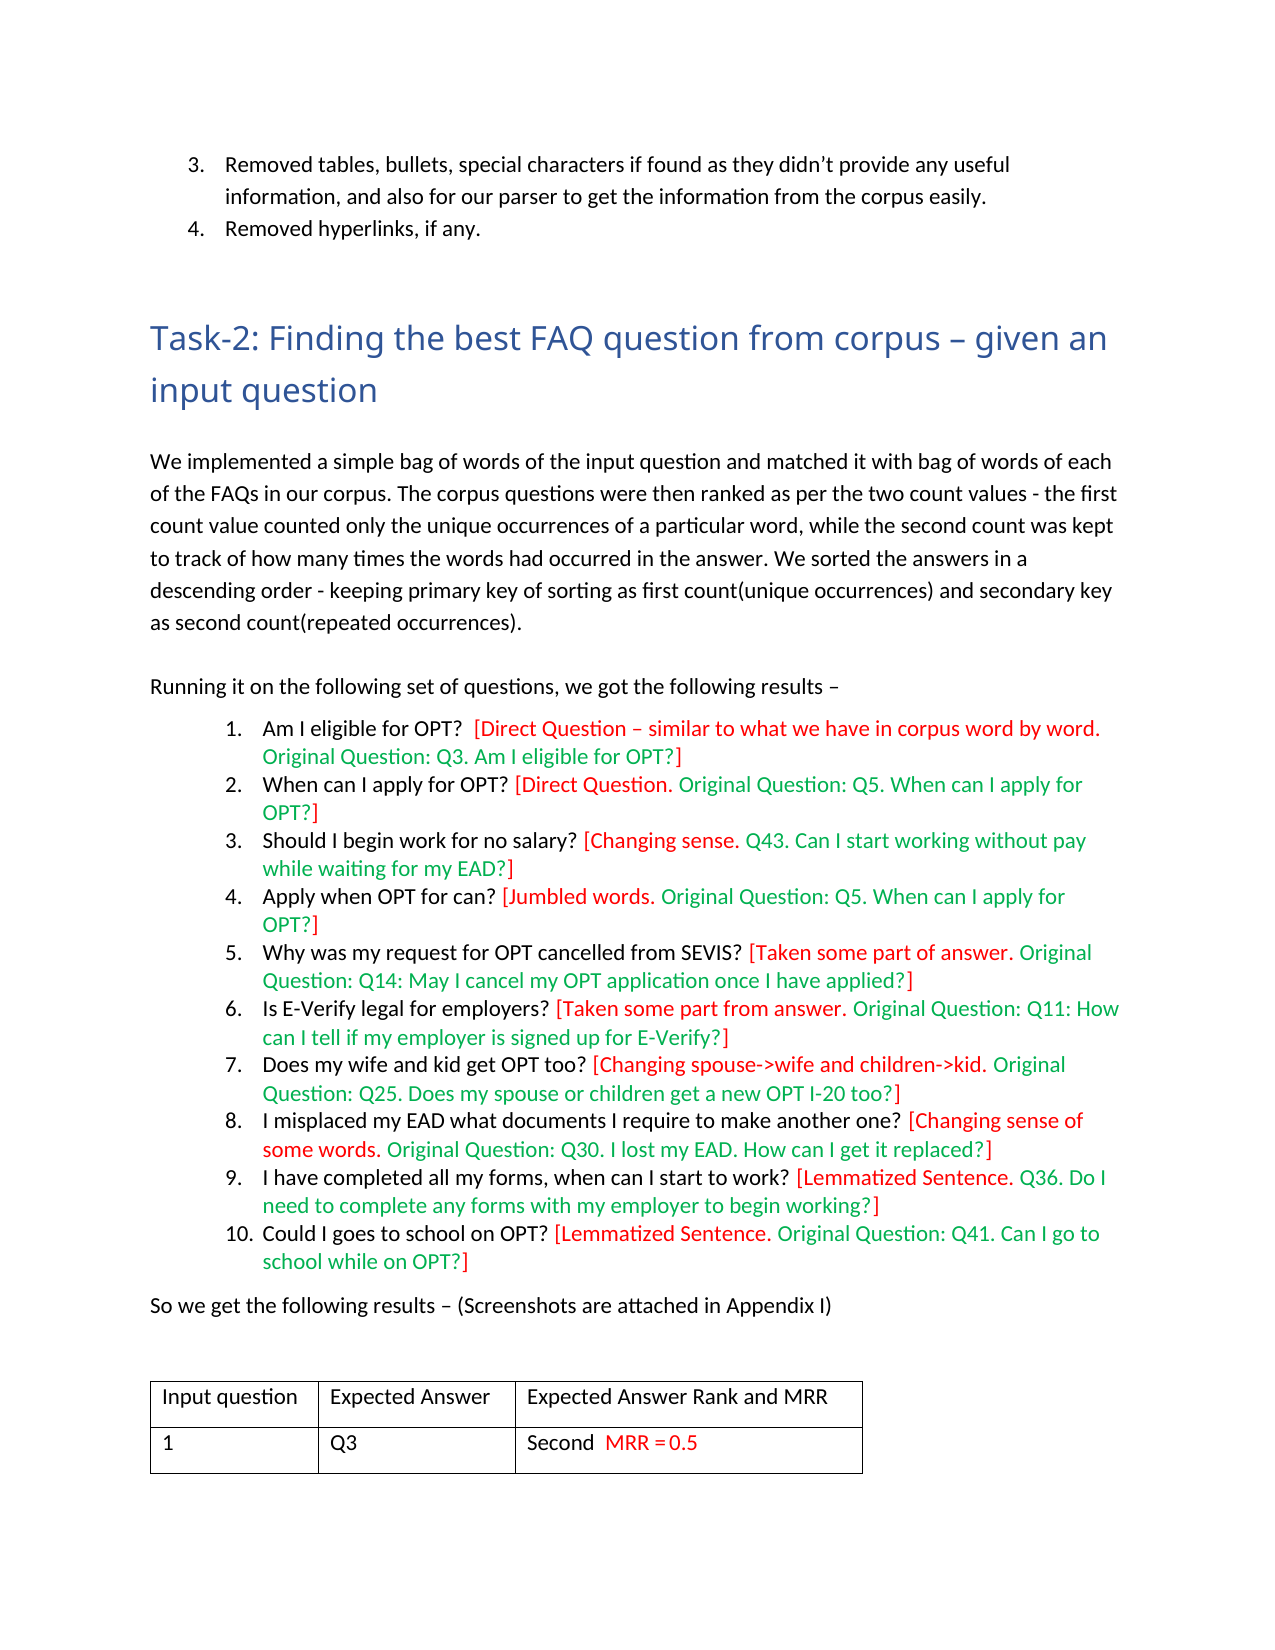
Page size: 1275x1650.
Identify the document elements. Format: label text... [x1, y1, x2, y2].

list When can I apply for OPT? [Direct Question. Original Question: Q5. When can I apply for OPT?] [225, 770, 1125, 826]
list Removed tables, bullets, special characters if found as they didn’t provide any useful information, and also for our parser to get the information from the corpus easily. [187, 150, 1125, 210]
text We implemented a simple bag of words of the input question and matched it with bag of words of each of the FAQs in our corpus. The corpus questions were then ranked as per the two count values - the first count value counted only the unique occurrences of a particular word, while the second count was kept to track of how many times the words had occurred in the answer. We sorted the answers in a descending order - keeping primary key of sorting as first count(unique occurrences) and secondary key as second count(repeated occurrences). [150, 447, 1125, 636]
text So we get the following results – (Screenshots are attached in Appendix I) [150, 1291, 1125, 1319]
table_cell Q3 [319, 1428, 515, 1472]
text Running it on the following set of questions, we got the following results – [150, 672, 1125, 700]
list I have completed all my forms, when can I start to work? [Lemmatized Sentence. Q36. Do I need to complete any forms with my employer to begin working?] [225, 1163, 1125, 1219]
list Apply when OPT for can? [Jumbled words. Original Question: Q5. When can I apply for OPT?] [225, 882, 1125, 938]
list Is E-Verify legal for employers? [Taken some part from answer. Original Question: Q11: How can I tell if my employer is signed up for E-Verify?] [225, 994, 1125, 1051]
list Should I begin work for no salary? [Changing sense. Q43. Can I start working without pay while waiting for my EAD?] [225, 826, 1125, 882]
list Does my wife and kid get OPT too? [Changing spouse->wife and children->kid. Original Question: Q25. Does my spouse or children get a new OPT I-20 too?] [225, 1051, 1125, 1107]
list Am I eligible for OPT? [Direct Question – similar to what we have in corpus word by word. Original Question: Q3. Am I eligible for OPT?] [225, 714, 1125, 770]
list Removed hyperlinks, if any. [187, 214, 1125, 242]
table_header Expected Answer Rank and MRR [516, 1382, 862, 1427]
table_cell Second MRR = 0.5 [516, 1428, 862, 1472]
table_header Expected Answer [319, 1382, 515, 1427]
table_cell 1 [151, 1428, 318, 1472]
subtitle Task-2: Finding the best FAQ question from corpus – given an input question [150, 315, 1125, 412]
list I misplaced my EAD what documents I require to make another one? [Changing sense of some words. Original Question: Q30. I lost my EAD. How can I get it replaced?] [225, 1107, 1125, 1163]
table_header Input question [151, 1382, 318, 1427]
list Could I goes to school on OPT? [Lemmatized Sentence. Original Question: Q41. Can I go to school while on OPT?] [225, 1219, 1125, 1275]
list Why was my request for OPT cancelled from SEVIS? [Taken some part of answer. Original Question: Q14: May I cancel my OPT application once I have applied?] [225, 938, 1125, 994]
